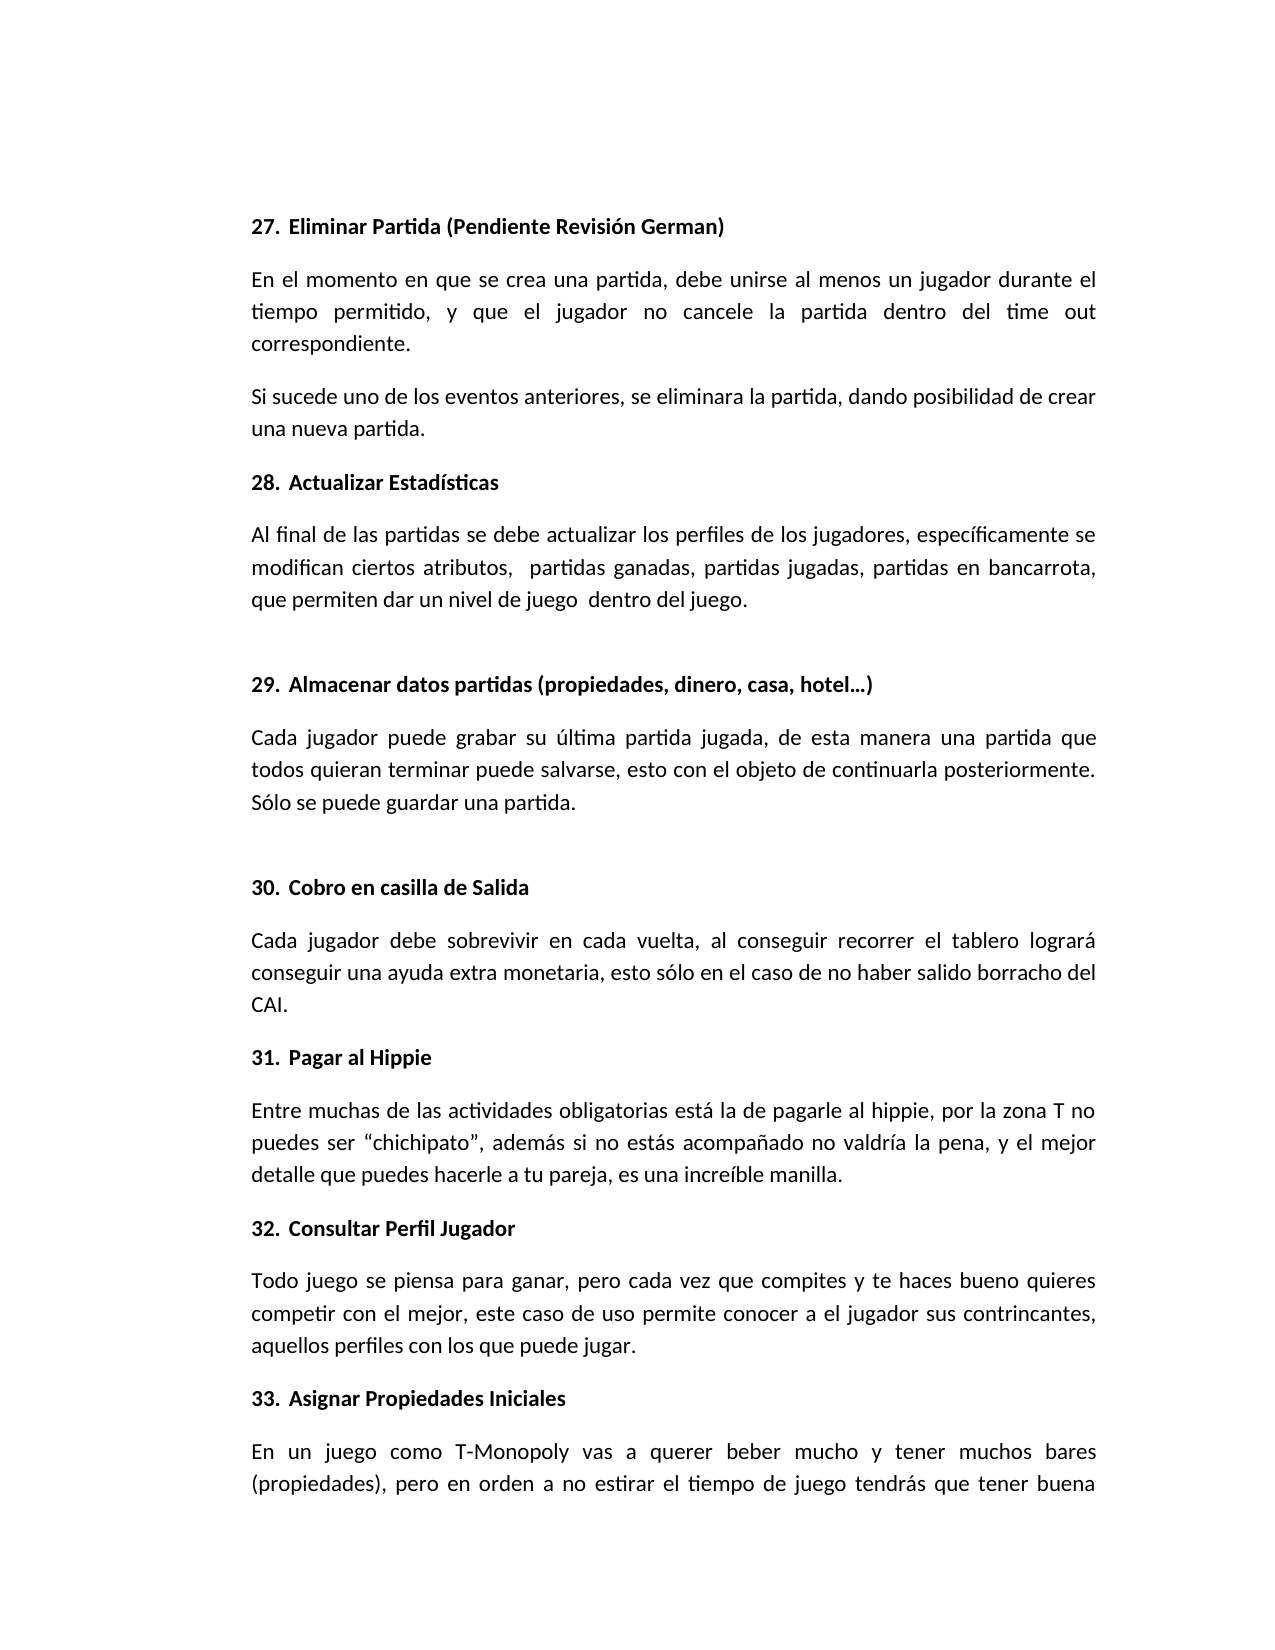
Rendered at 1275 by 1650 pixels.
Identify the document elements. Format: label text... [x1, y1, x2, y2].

text Cada jugador puede grabar su última partida jugada, de esta manera una partida que todos quieran terminar puede salvarse, esto con el objeto de continuarla posteriormente. Sólo se puede guardar una partida. [251, 723, 1098, 816]
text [251, 1437, 1098, 1497]
text En el momento en que se crea una partida, debe unirse al menos un jugador durante el tiempo permitido, y que el jugador no cancele la partida dentro del time out correspondiente. [251, 265, 1098, 357]
list Asignar Propiedades Iniciales [251, 1384, 1098, 1412]
list Almacenar datos partidas (propiedades, dinero, casa, hotel…) [251, 670, 1098, 698]
list Pagar al Hippie [251, 1043, 1098, 1071]
list Eliminar Partida (Pendiente Revisión German) [251, 212, 1098, 240]
list Consultar Perfil Jugador [251, 1214, 1098, 1242]
text Todo juego se piensa para ganar, pero cada vez que compites y te haces bueno quieres competir con el mejor, este caso de uso permite conocer a el jugador sus contrincantes, aquellos perfiles con los que puede jugar. [251, 1267, 1098, 1359]
text Al final de las partidas se debe actualizar los perfiles de los jugadores, específicamente se modifican ciertos atributos, partidas ganadas, partidas jugadas, partidas en bancarrota, que permiten dar un nivel de juego dentro del juego. [251, 521, 1098, 613]
text Cada jugador debe sobrevivir en cada vuelta, al conseguir recorrer el tablero logrará conseguir una ayuda extra monetaria, esto sólo en el caso de no haber salido borracho del CAI. [251, 926, 1098, 1018]
list Cobro en casilla de Salida [251, 873, 1098, 901]
list Actualizar Estadísticas [251, 468, 1098, 496]
text Entre muchas de las actividades obligatorias está la de pagarle al hippie, por la zona T no puedes ser “chichipato”, además si no estás acompañado no valdría la pena, y el mejor detalle que puedes hacerle a tu pareja, es una increíble manilla. [251, 1096, 1098, 1189]
text Si sucede uno de los eventos anteriores, se eliminara la partida, dando posibilidad de crear una nueva partida. [251, 382, 1098, 443]
